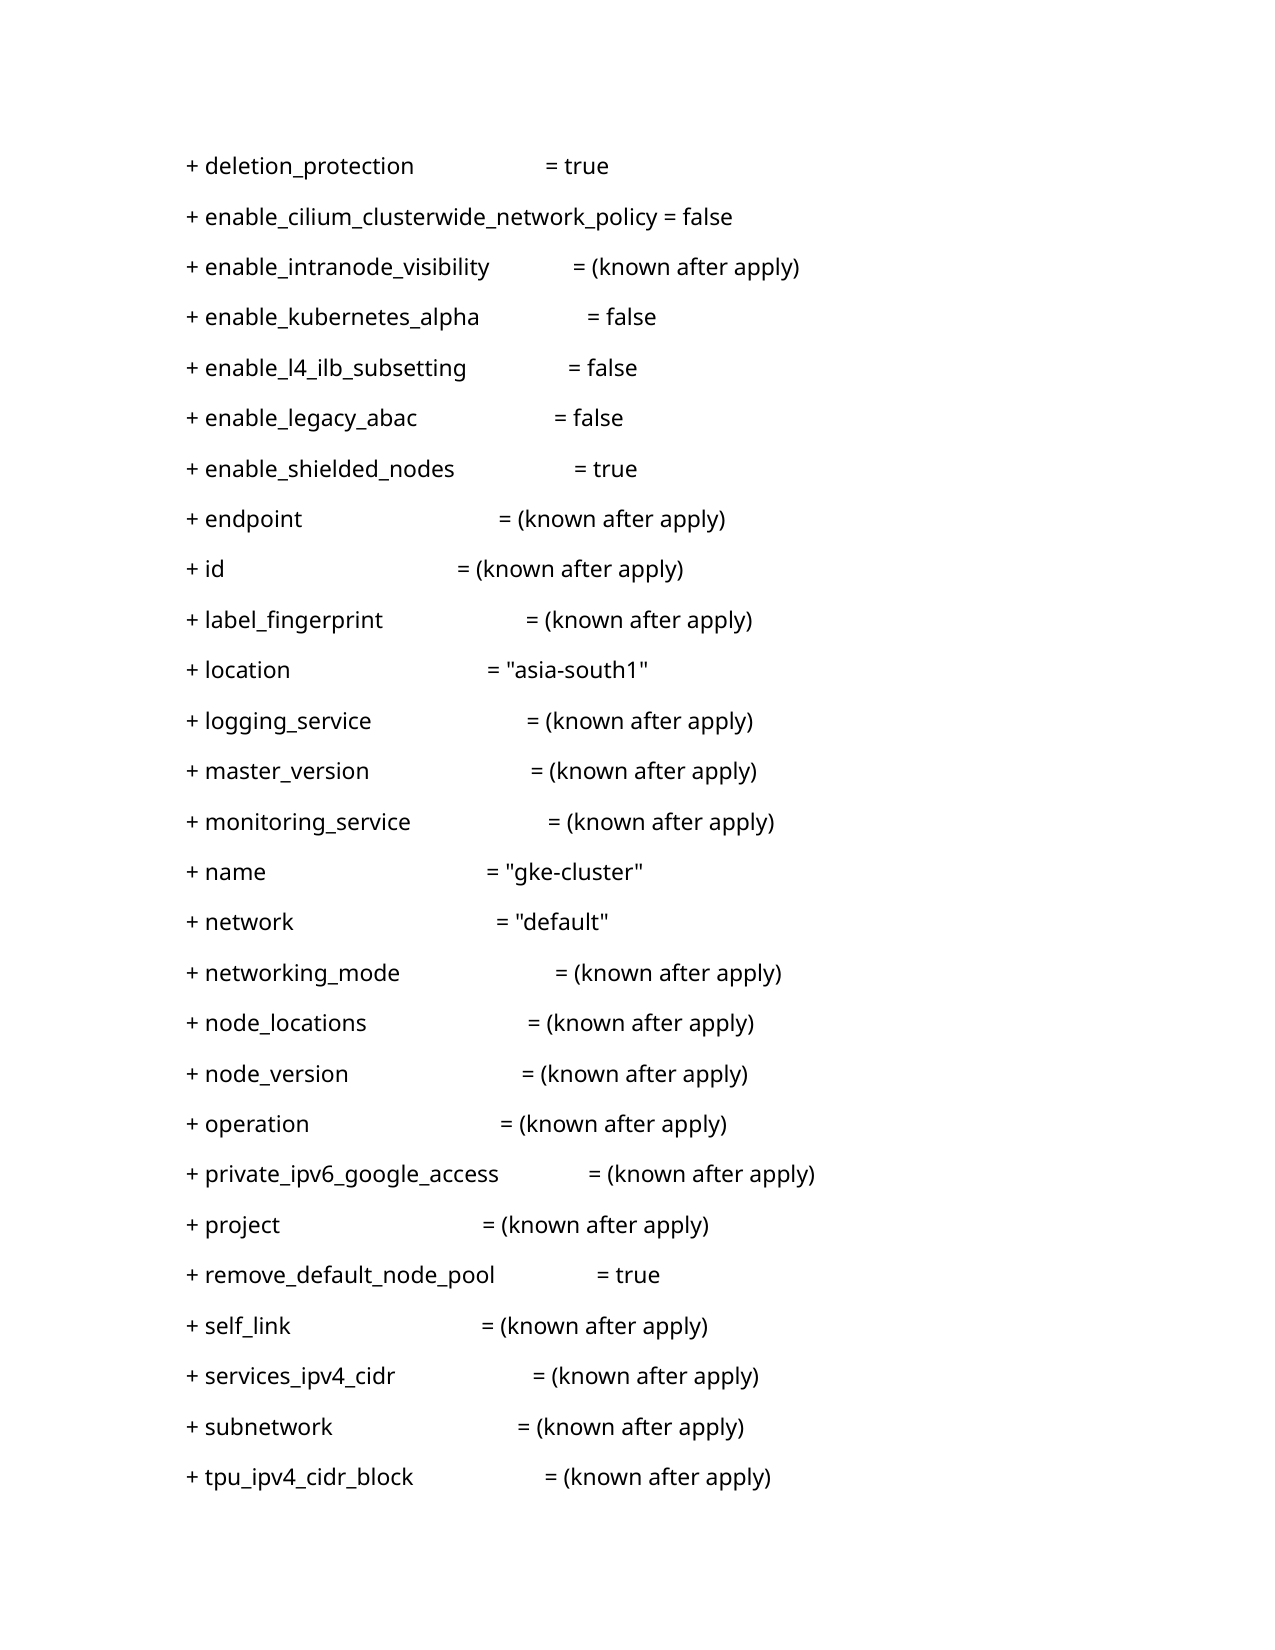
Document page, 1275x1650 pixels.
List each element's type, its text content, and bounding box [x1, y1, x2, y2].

text + private_ipv6_google_access = (known after apply) [150, 1158, 1125, 1189]
text + subnetwork = (known after apply) [150, 1410, 1125, 1442]
text + enable_kubernetes_alpha = false [150, 301, 1125, 332]
text + project = (known after apply) [150, 1209, 1125, 1240]
text + self_link = (known after apply) [150, 1309, 1125, 1341]
text + location = "asia-south1" [150, 654, 1125, 685]
text + master_version = (known after apply) [150, 755, 1125, 786]
text + node_locations = (known after apply) [150, 1007, 1125, 1038]
text + endpoint = (known after apply) [150, 503, 1125, 534]
text + operation = (known after apply) [150, 1108, 1125, 1139]
text + services_ipv4_cidr = (known after apply) [150, 1360, 1125, 1391]
text + enable_cilium_clusterwide_network_policy = false [150, 200, 1125, 232]
text + enable_shielded_nodes = true [150, 452, 1125, 484]
text + name = "gke-cluster" [150, 856, 1125, 887]
text + enable_l4_ilb_subsetting = false [150, 352, 1125, 383]
text + tpu_ipv4_cidr_block = (known after apply) [150, 1461, 1125, 1492]
text + id = (known after apply) [150, 553, 1125, 584]
text + networking_mode = (known after apply) [150, 957, 1125, 988]
text + monitoring_service = (known after apply) [150, 805, 1125, 837]
text + enable_intranode_visibility = (known after apply) [150, 251, 1125, 282]
text + deletion_protection = true [150, 150, 1125, 181]
text + logging_service = (known after apply) [150, 704, 1125, 736]
text + network = "default" [150, 906, 1125, 937]
text + remove_default_node_pool = true [150, 1259, 1125, 1290]
text + node_version = (known after apply) [150, 1057, 1125, 1089]
text + label_fingerprint = (known after apply) [150, 604, 1125, 635]
text + enable_legacy_abac = false [150, 402, 1125, 433]
